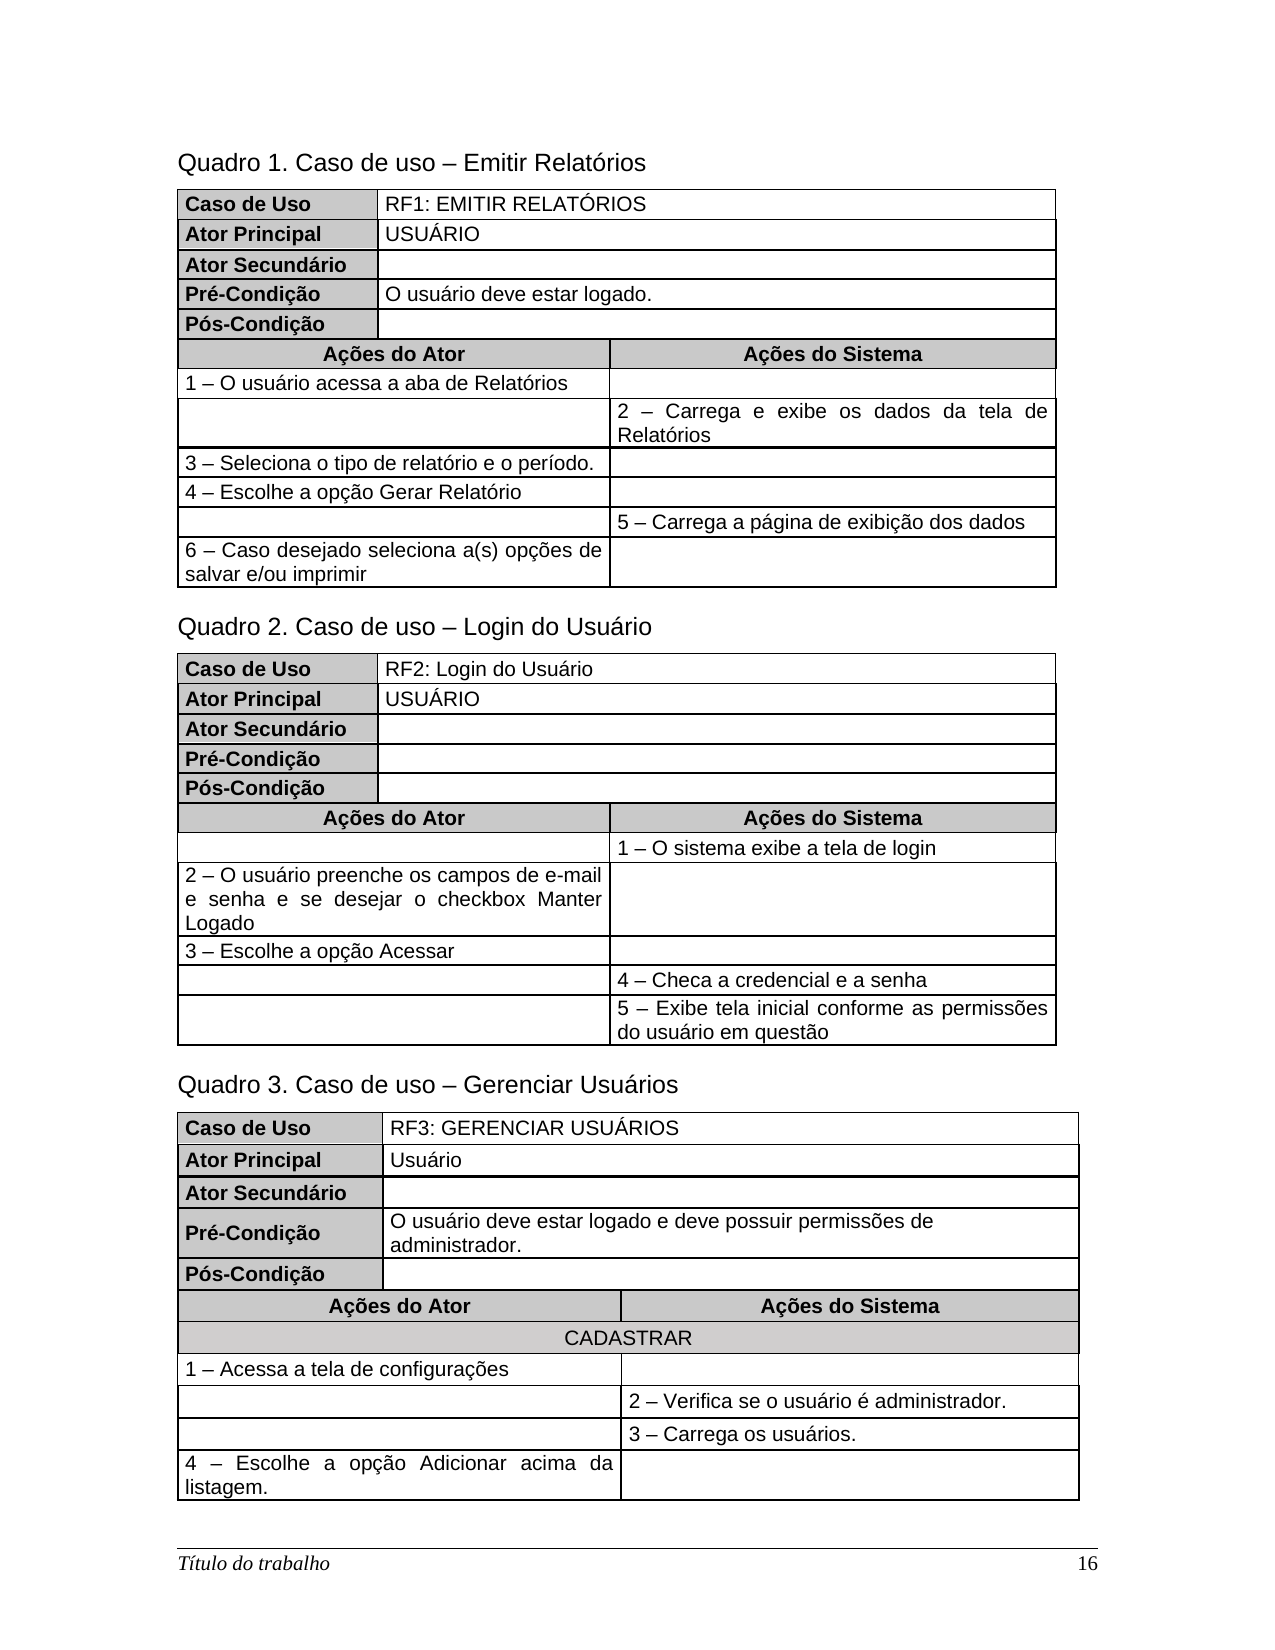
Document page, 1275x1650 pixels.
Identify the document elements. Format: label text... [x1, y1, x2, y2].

table_header Caso de Uso [178, 190, 377, 219]
text Quadro 1. Caso de uso – Emitir Relatórios [177, 148, 1098, 176]
table_cell Ações do Ator [179, 340, 609, 368]
table_cell [384, 1178, 1078, 1207]
table_cell [179, 508, 609, 536]
table_cell CADASTRAR [179, 1322, 1078, 1353]
table_cell [611, 449, 1055, 476]
table_cell Ações do Sistema [611, 804, 1055, 832]
table_cell O usuário deve estar logado e deve possuir permissões de administrador. [384, 1209, 1078, 1257]
table_cell [179, 996, 609, 1044]
table_cell 3 – Escolhe a opção Acessar [179, 937, 609, 964]
table_cell Usuário [384, 1145, 1078, 1175]
table_cell Pós-Condição [179, 774, 377, 802]
table_cell 6 – Caso desejado seleciona a(s) opções de salvar e/ou imprimir [179, 538, 609, 586]
table_cell [611, 863, 1055, 934]
table_header RF3: GERENCIAR USUÁRIOS [383, 1113, 1078, 1143]
table_cell Ações do Sistema [611, 340, 1055, 368]
table_cell Ator Secundário [179, 251, 377, 278]
table_cell USUÁRIO [379, 220, 1055, 248]
table_cell Ações do Ator [179, 804, 609, 832]
table_cell 2 – O usuário preenche os campos de e-mail e senha e se desejar o checkbox Manter Logado [179, 863, 609, 934]
table_cell [178, 833, 609, 862]
table_cell Pós-Condição [179, 310, 377, 338]
table_cell 4 – Checa a credencial e a senha [611, 966, 1055, 994]
table_cell Ator Secundário [179, 1178, 382, 1207]
table_cell Pré-Condição [179, 280, 377, 308]
table_cell USUÁRIO [379, 684, 1055, 713]
table_cell [379, 251, 1055, 278]
table_cell [610, 369, 1055, 397]
table_cell Pré-Condição [179, 745, 377, 772]
table_cell [179, 1386, 620, 1417]
table_cell [379, 745, 1055, 772]
table_cell 1 – O usuário acessa a aba de Relatórios [178, 369, 609, 397]
table_cell 5 – Exibe tela inicial conforme as permissões do usuário em questão [611, 996, 1055, 1044]
table_cell [622, 1354, 1078, 1385]
table_cell O usuário deve estar logado. [379, 280, 1055, 308]
table_cell [379, 310, 1055, 338]
table_header Caso de Uso [178, 654, 377, 683]
table_cell Ator Principal [179, 684, 377, 713]
text Quadro 3. Caso de uso – Gerenciar Usuários [177, 1070, 1098, 1099]
table_cell [179, 966, 609, 994]
text Quadro 2. Caso de uso – Login do Usuário [177, 612, 1098, 641]
table_cell 4 – Escolhe a opção Gerar Relatório [179, 478, 609, 506]
table_cell Ações do Ator [179, 1291, 620, 1321]
table_cell 1 – Acessa a tela de configurações [178, 1354, 621, 1385]
table_cell [611, 538, 1055, 586]
table_header Caso de Uso [178, 1113, 382, 1143]
table_cell Pós-Condição [179, 1259, 382, 1289]
table_cell Pré-Condição [179, 1209, 382, 1257]
table_cell [384, 1259, 1078, 1289]
table_header RF1: EMITIR RELATÓRIOS [378, 190, 1055, 219]
table_cell [379, 715, 1055, 742]
table_cell Ator Principal [179, 1145, 382, 1175]
table_header RF2: Login do Usuário [378, 654, 1055, 683]
table_cell 4 – Escolhe a opção Adicionar acima da listagem. [179, 1451, 620, 1498]
table_cell 5 – Carrega a página de exibição dos dados [611, 508, 1055, 536]
table_cell Ações do Sistema [622, 1291, 1078, 1321]
table_cell [379, 774, 1055, 802]
table_cell [611, 478, 1055, 506]
table_cell [611, 937, 1055, 964]
table_cell [622, 1451, 1078, 1498]
table_cell Ator Secundário [179, 715, 377, 742]
table_cell 2 – Verifica se o usuário é administrador. [622, 1386, 1078, 1417]
table_cell Ator Principal [179, 220, 377, 248]
table_cell 1 – O sistema exibe a tela de login [610, 833, 1055, 862]
table_cell 3 – Seleciona o tipo de relatório e o período. [179, 449, 609, 476]
table_cell [179, 1419, 620, 1448]
table_cell 3 – Carrega os usuários. [622, 1419, 1078, 1448]
table_cell 2 – Carrega e exibe os dados da tela de Relatórios [611, 399, 1055, 446]
table_cell [179, 399, 609, 446]
